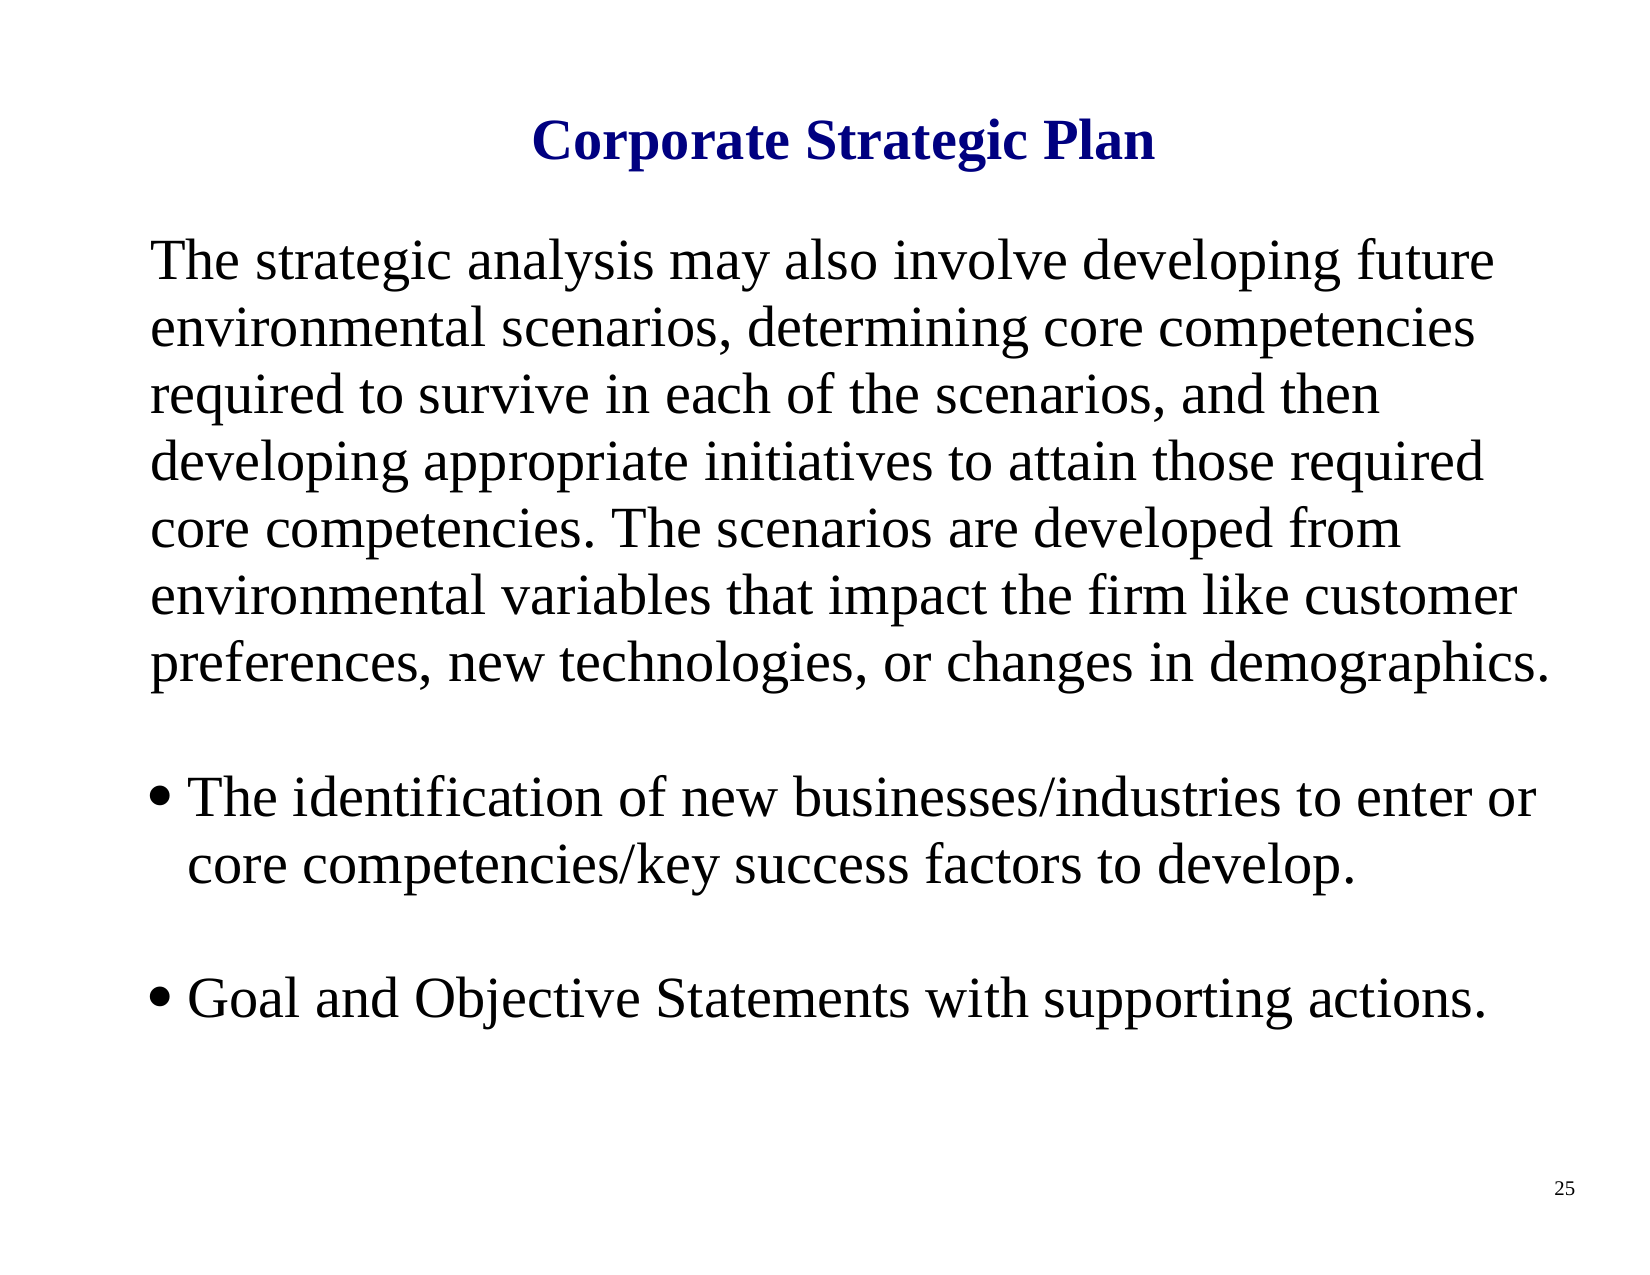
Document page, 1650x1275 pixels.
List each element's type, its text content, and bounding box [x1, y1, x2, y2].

list The identification of new businesses/industries to enter or core competencies/key success factors to develop. [150, 761, 1575, 896]
text Corporate Strategic Plan [112, 105, 1575, 172]
list Goal and Objective Statements with supporting actions. [150, 963, 1575, 1030]
text The strategic analysis may also involve developing future environmental scenarios, determining core competencies required to survive in each of the scenarios, and then developing appropriate initiatives to attain those required core competencies. The scenarios are developed from environmental variables that impact the firm like customer preferences, new technologies, or changes in demographics. [150, 225, 1575, 694]
